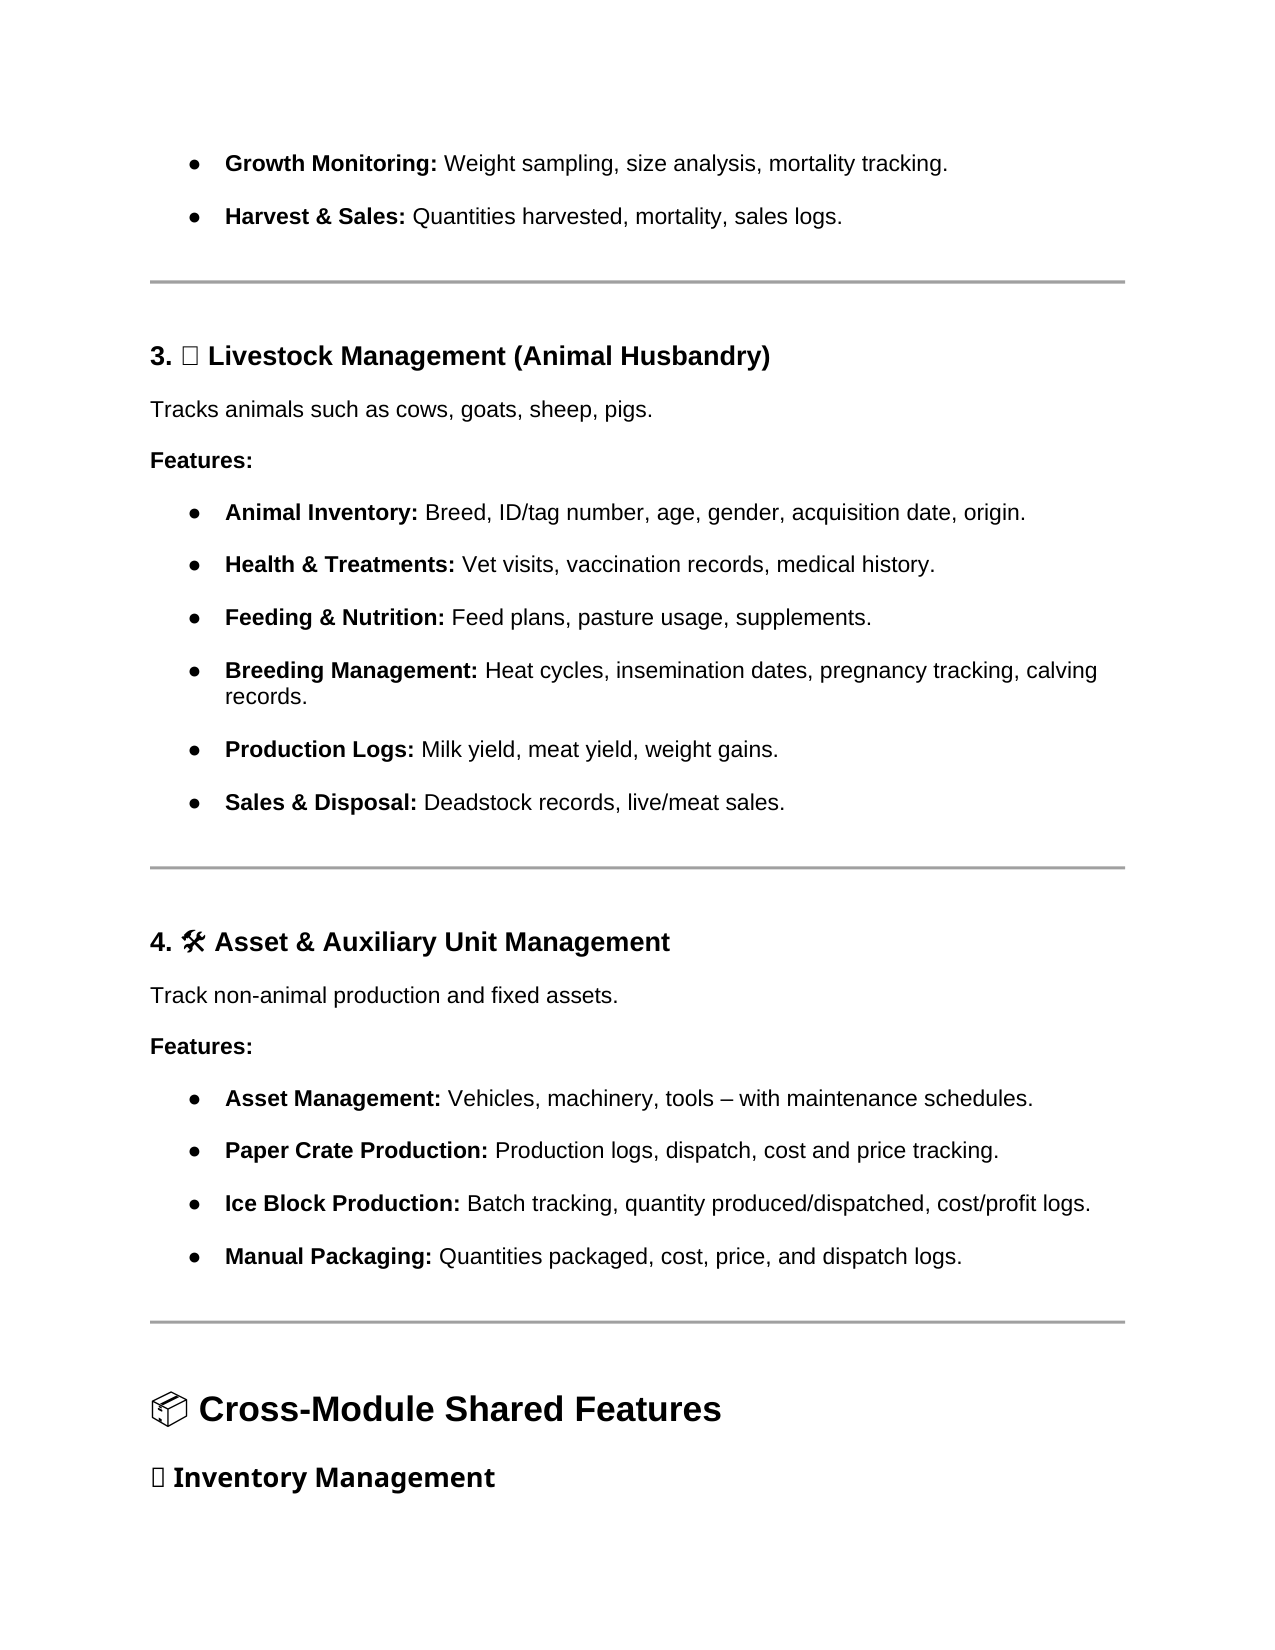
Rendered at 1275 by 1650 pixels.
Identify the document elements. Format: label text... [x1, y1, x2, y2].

list Sales & Disposal: Deadstock records, live/meat sales. [187, 789, 1125, 841]
list Paper Crate Production: Production logs, dispatch, cost and price tracking. [187, 1137, 1125, 1190]
list Animal Inventory: Breed, ID/tag number, age, gender, acquisition date, origin. [187, 499, 1125, 551]
text Features: [150, 447, 1125, 474]
list Health & Treatments: Vet visits, vaccination records, medical history. [187, 551, 1125, 604]
list Harvest & Sales: Quantities harvested, mortality, sales logs. [187, 203, 1125, 255]
list Feeding & Nutrition: Feed plans, pasture usage, supplements. [187, 604, 1125, 657]
list Growth Monitoring: Weight sampling, size analysis, mortality tracking. [187, 150, 1125, 203]
text Track non-animal production and fixed assets. [150, 982, 1125, 1008]
subtitle ✅ Inventory Management [150, 1458, 1125, 1495]
list Production Logs: Milk yield, meat yield, weight gains. [187, 736, 1125, 789]
subtitle 📦 Cross-Module Shared Features [150, 1388, 1125, 1429]
text Tracks animals such as cows, goats, sheep, pigs. [150, 396, 1125, 422]
list Manual Packaging: Quantities packaged, cost, price, and dispatch logs. [187, 1243, 1125, 1296]
list Ice Block Production: Batch tracking, quantity produced/dispatched, cost/profit logs. [187, 1190, 1125, 1243]
text Features: [150, 1033, 1125, 1060]
subtitle 3. 🐄 Livestock Management (Animal Husbandry) [150, 340, 1125, 371]
list Asset Management: Vehicles, machinery, tools – with maintenance schedules. [187, 1085, 1125, 1137]
list Breeding Management: Heat cycles, insemination dates, pregnancy tracking, calving records. [187, 657, 1125, 736]
subtitle 4. 🛠 Asset & Auxiliary Unit Management [150, 926, 1125, 957]
